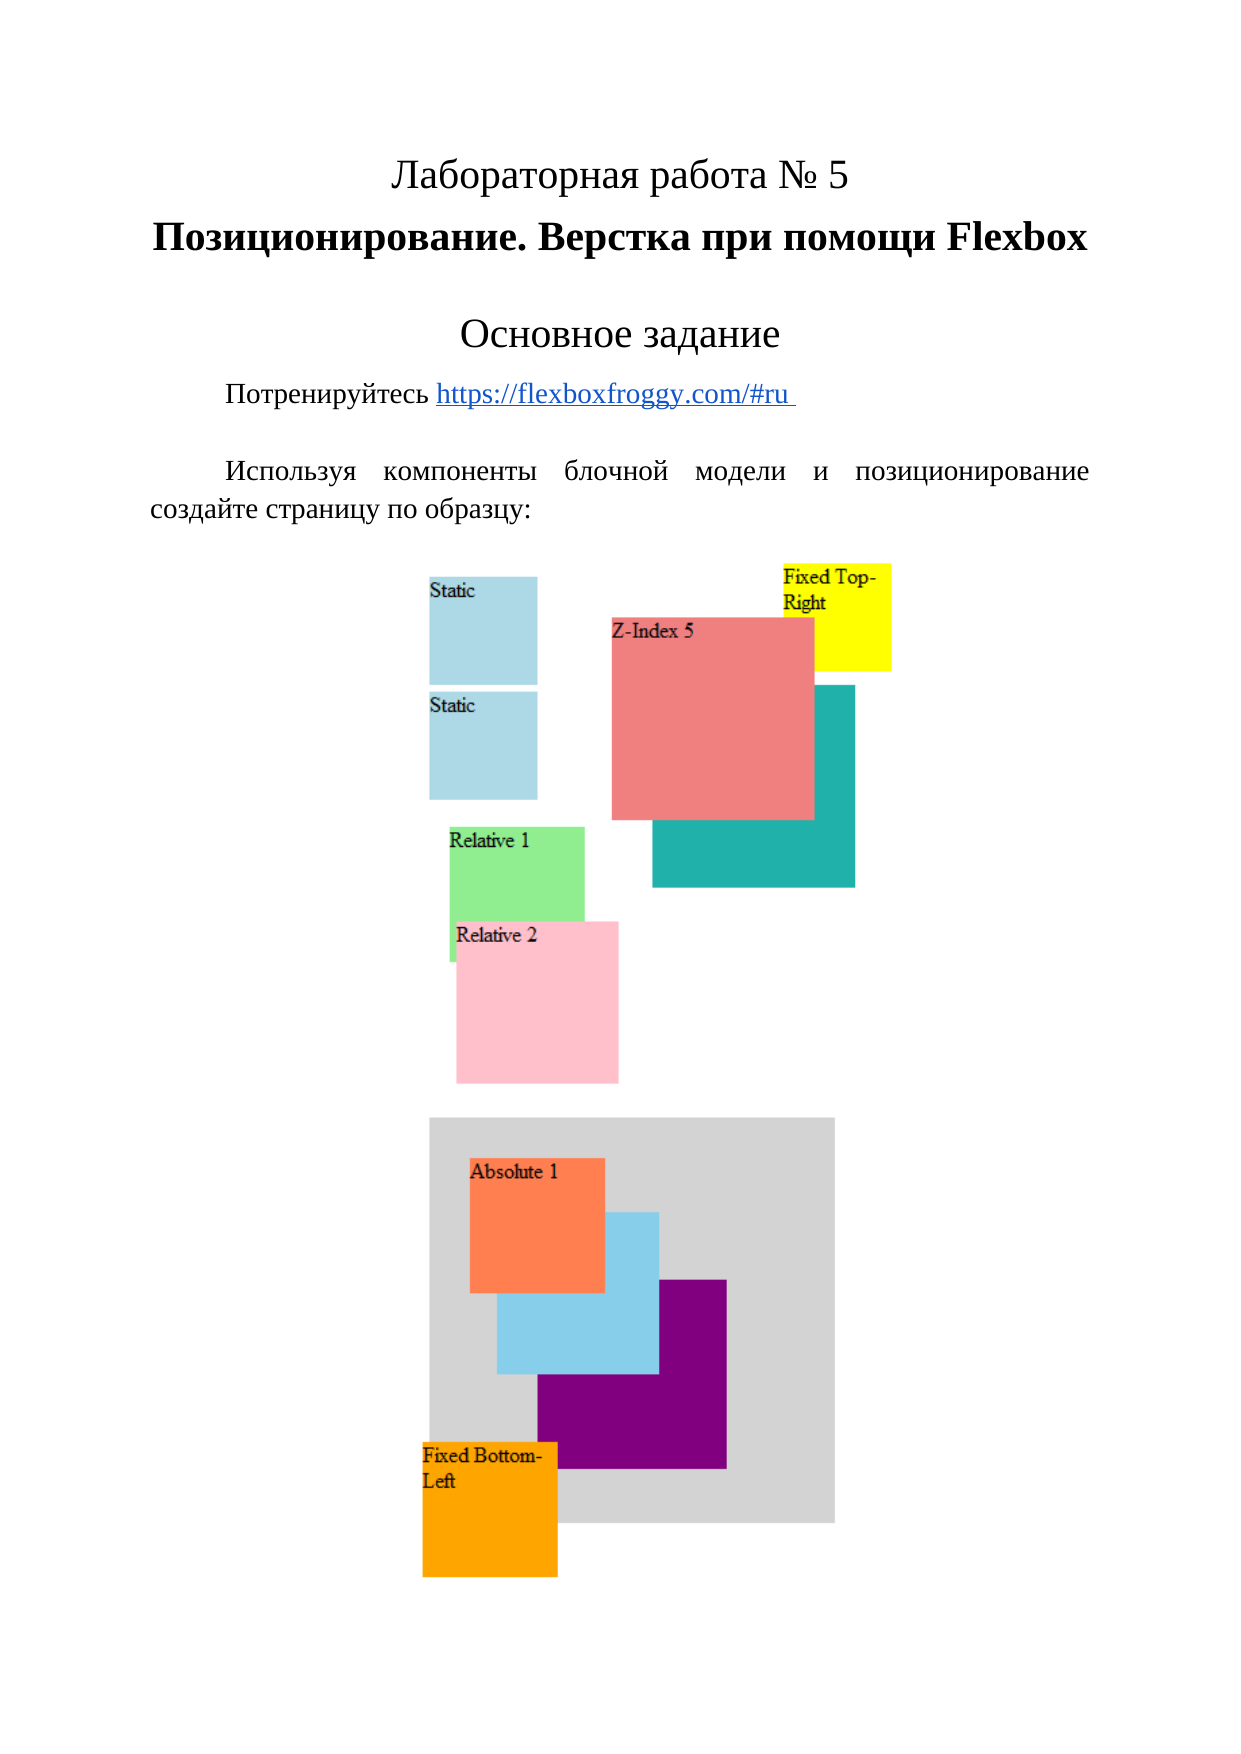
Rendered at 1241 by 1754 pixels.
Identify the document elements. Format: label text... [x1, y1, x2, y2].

picture [412, 555, 904, 1580]
subtitle Позиционирование. Верстка при помощи Flexbox [150, 211, 1090, 259]
text Используя компоненты блочной модели и позиционирование создайте страницу по образцу: [150, 453, 1090, 525]
text Потренируйтесь https://flexboxfroggy.com/#ru [150, 376, 1090, 409]
subtitle Основное задание [150, 308, 1090, 356]
title Лабораторная работа № 5 [150, 150, 1090, 198]
